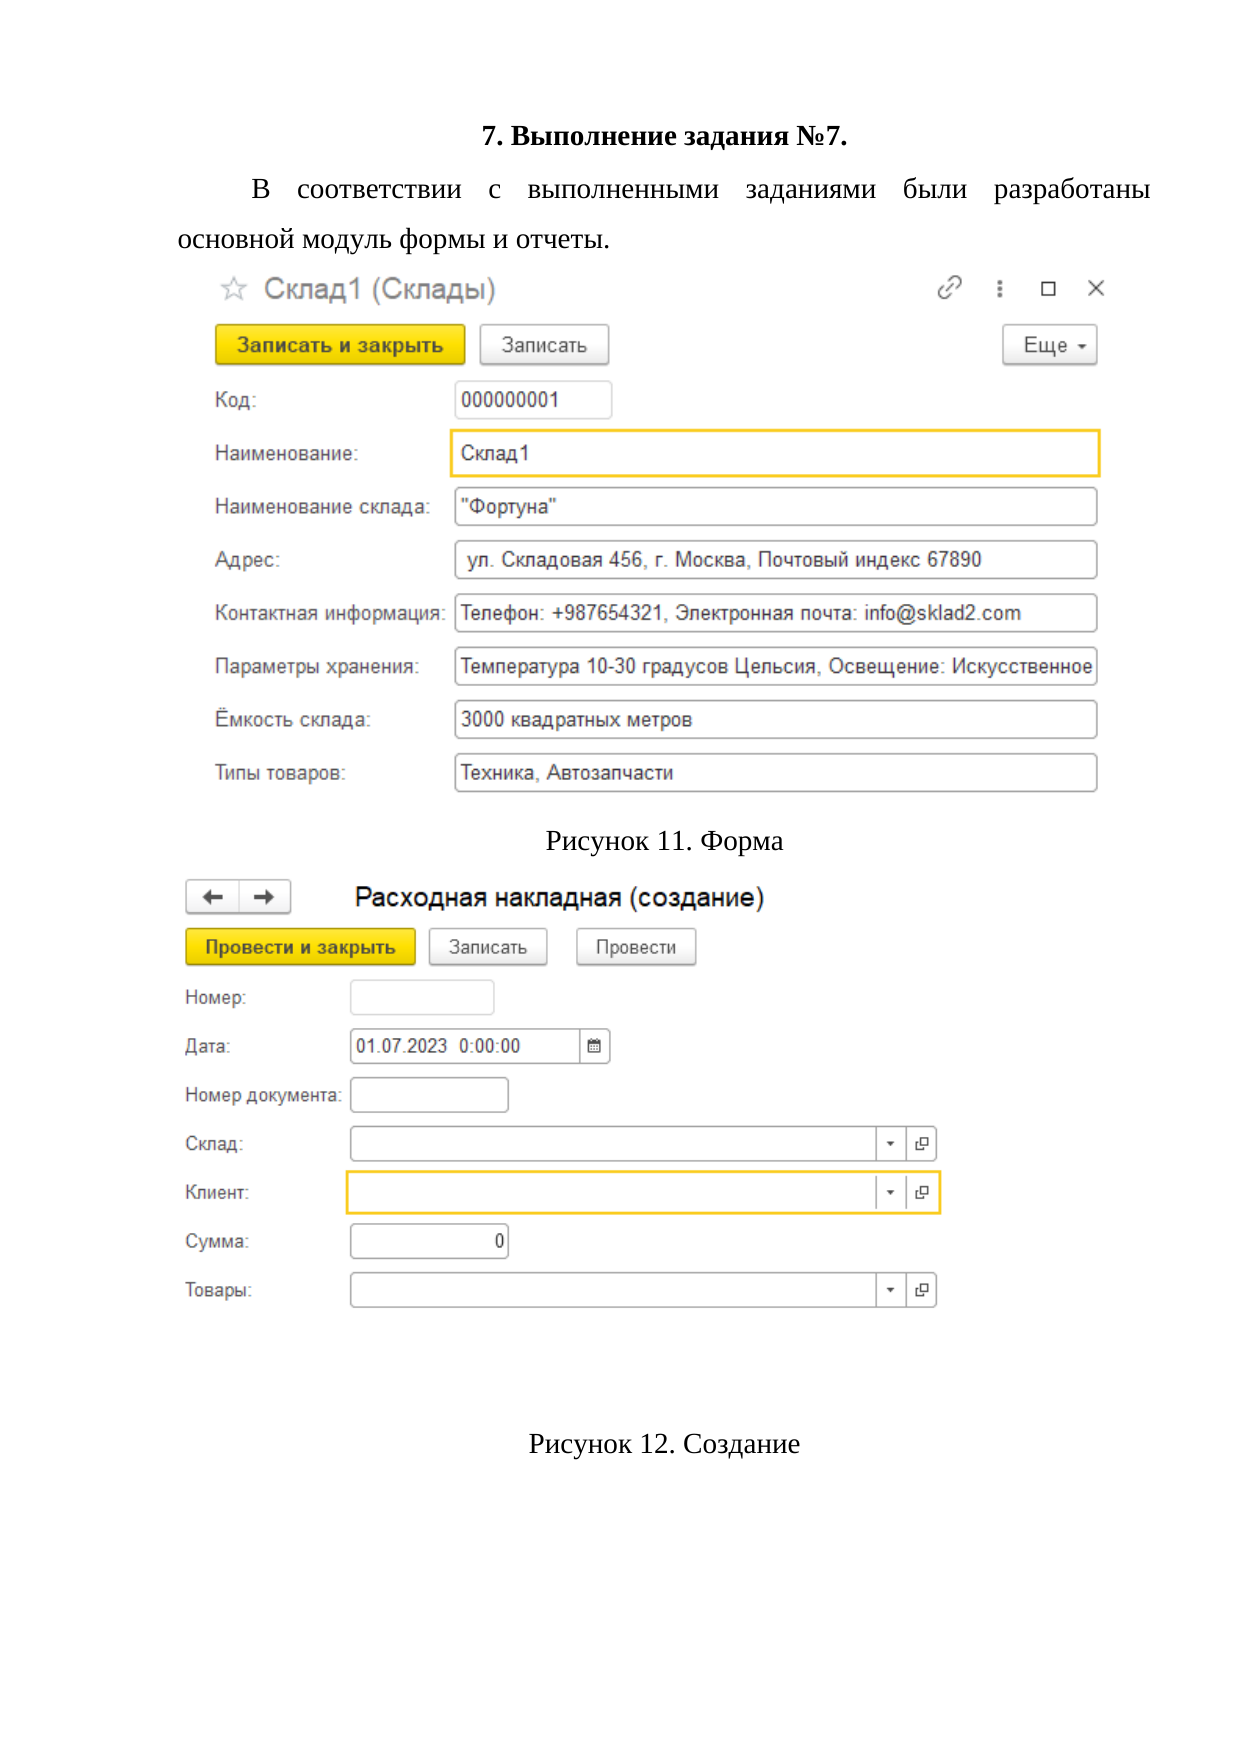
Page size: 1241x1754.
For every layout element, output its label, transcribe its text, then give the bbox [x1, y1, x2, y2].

text Рисунок 12. Создание [177, 1426, 1152, 1459]
text Рисунок 11. Форма [177, 823, 1152, 857]
text 7. Выполнение задания №7. [177, 118, 1152, 152]
text В соответствии с выполненными заданиями были разработаны основной модуль формы и отчеты. [177, 171, 1152, 255]
picture [206, 271, 1123, 805]
picture [177, 876, 1152, 1407]
